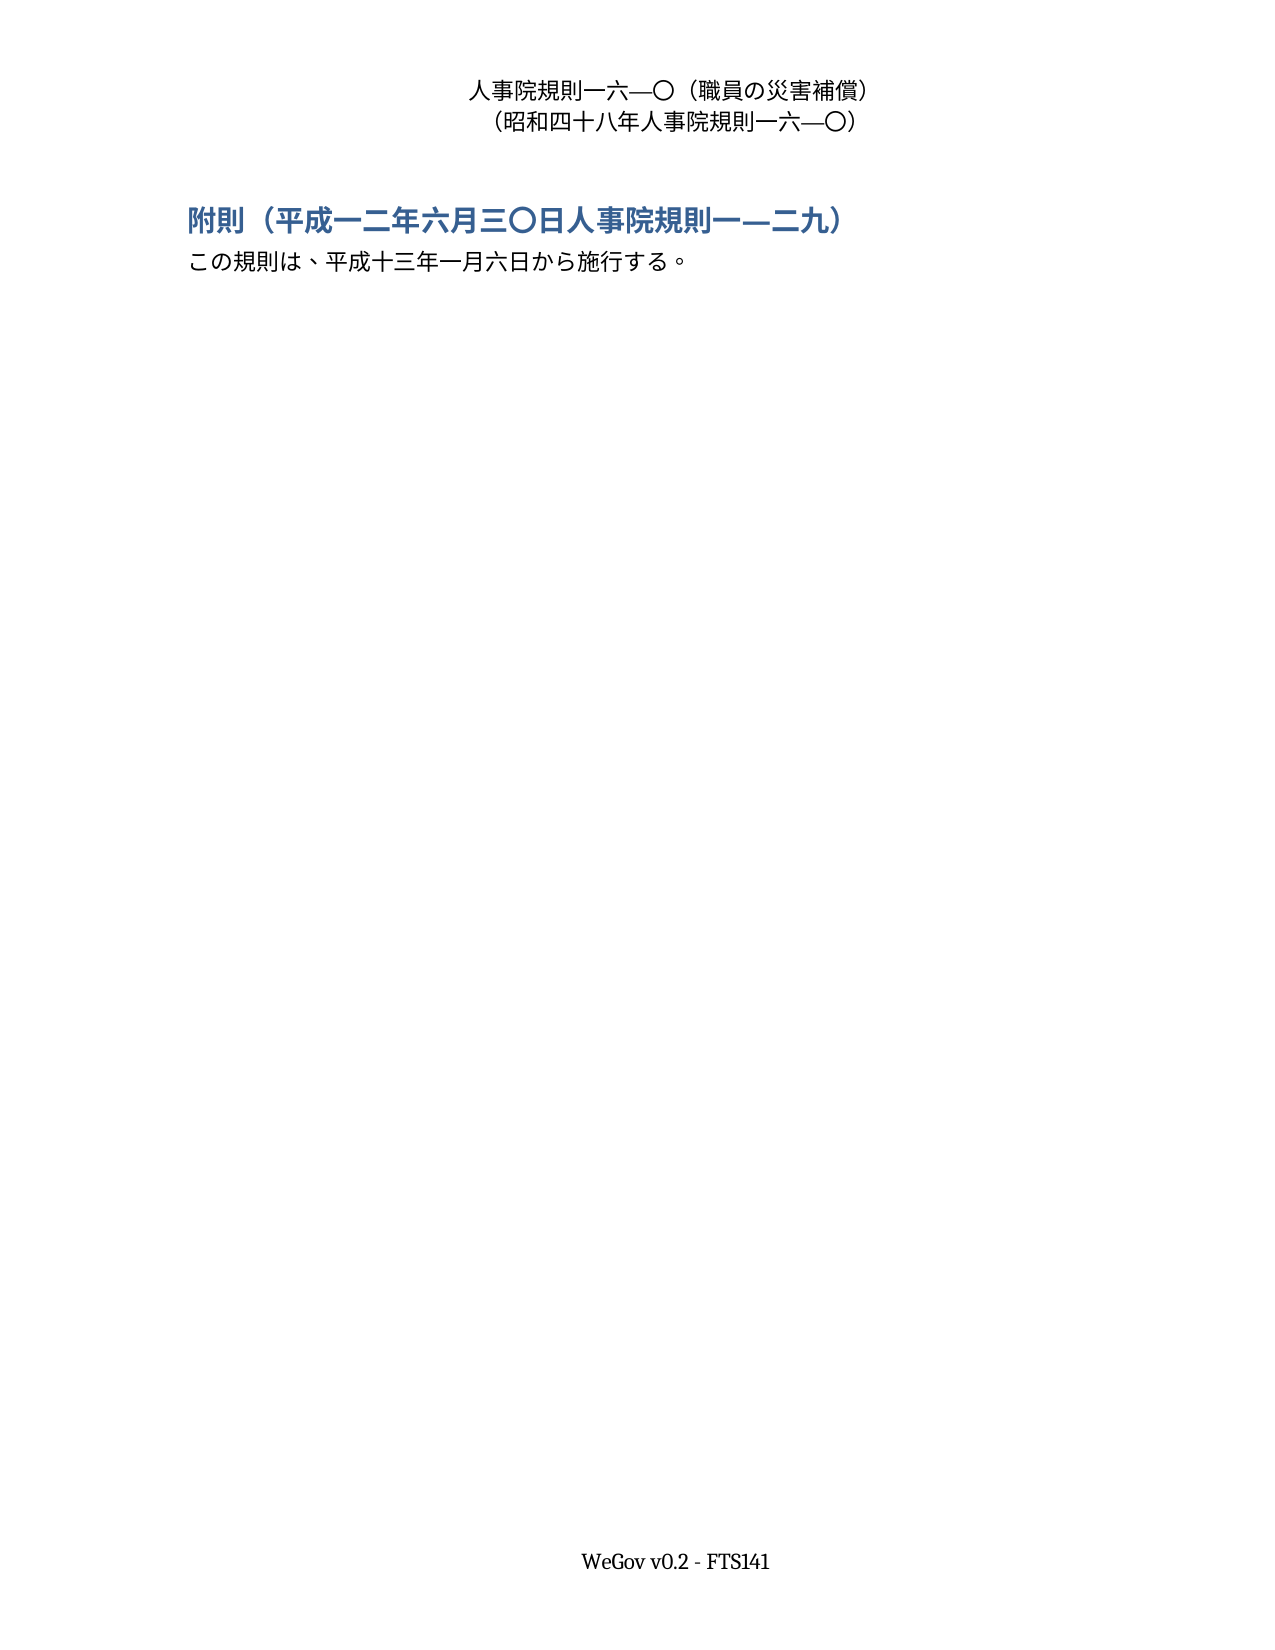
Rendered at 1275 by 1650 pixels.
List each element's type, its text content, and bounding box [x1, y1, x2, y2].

subtitle 附則（平成一二年六月三〇日人事院規則一―二九） [187, 200, 1087, 240]
text この規則は、平成十三年一月六日から施行する。 [187, 246, 1087, 277]
